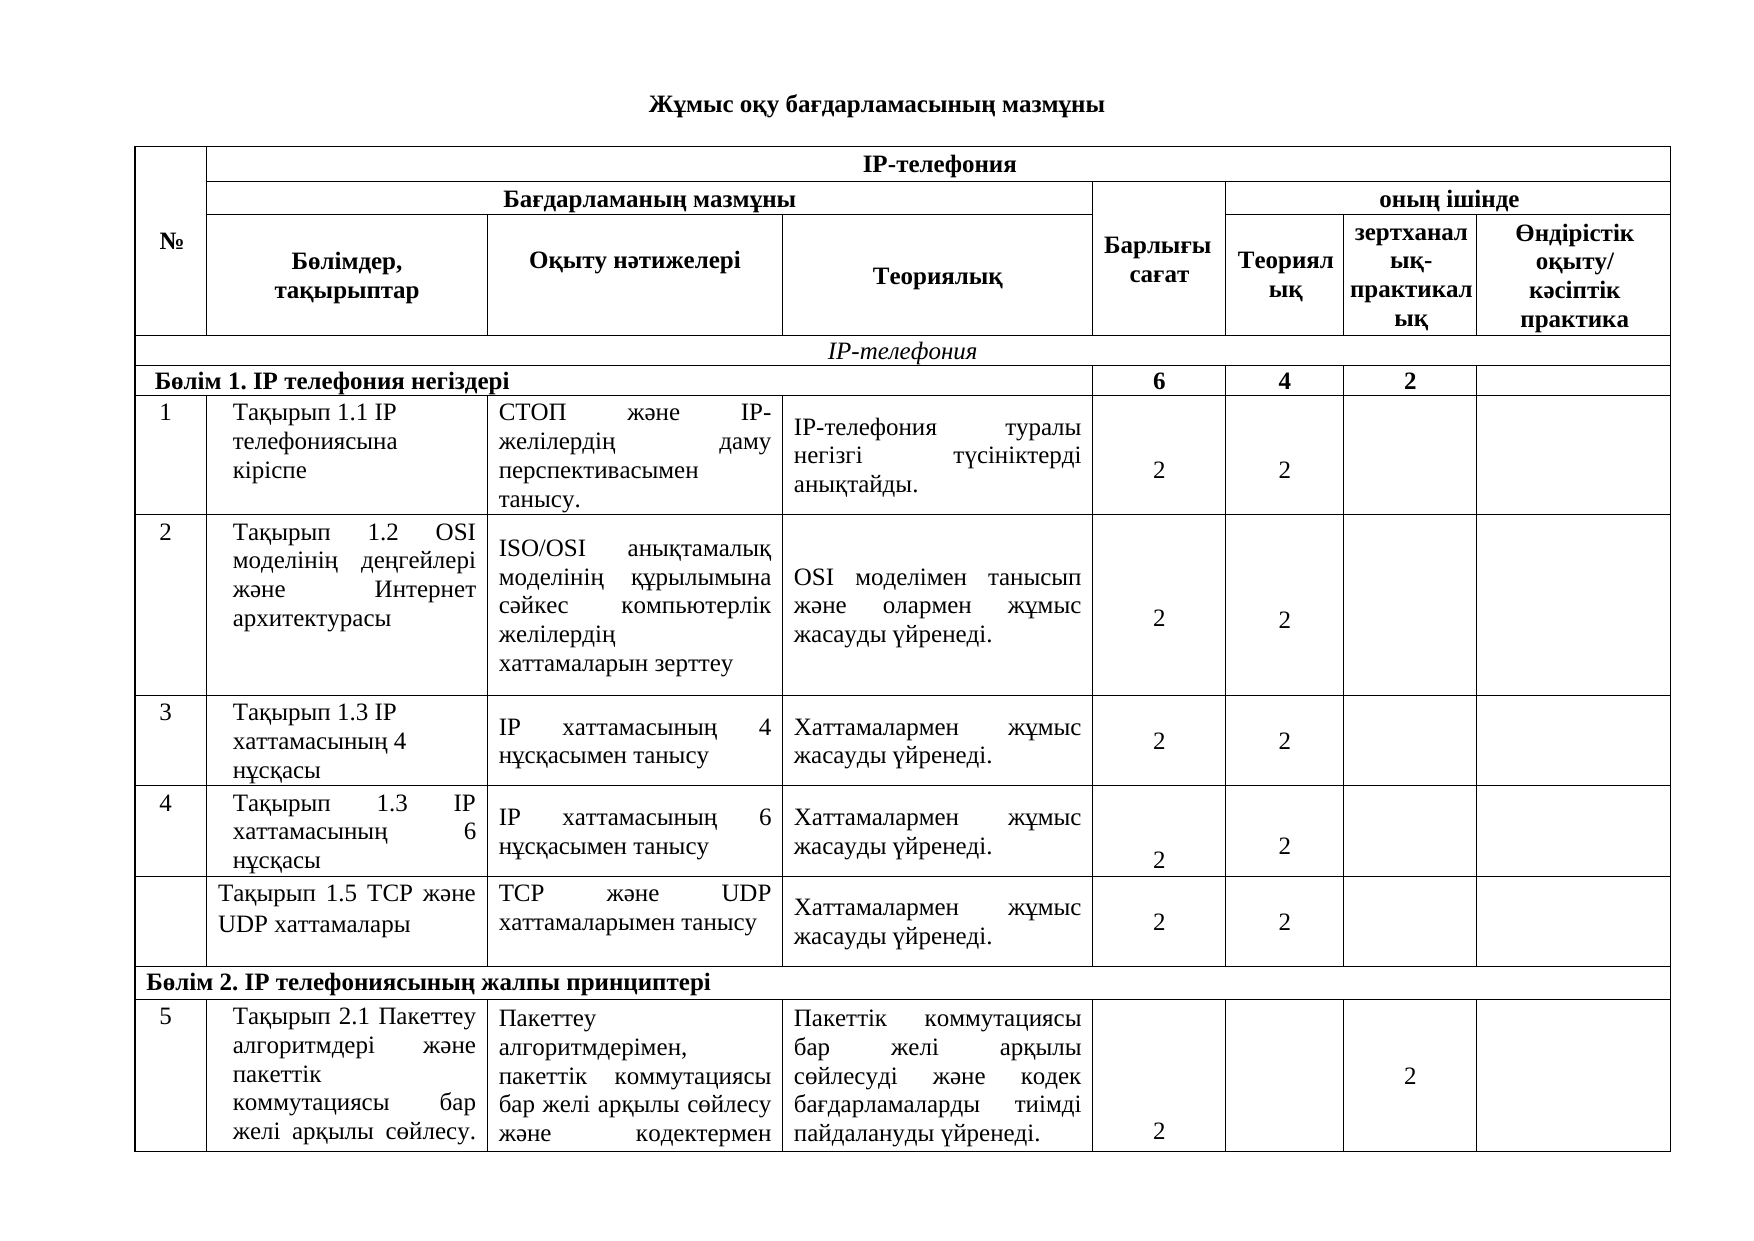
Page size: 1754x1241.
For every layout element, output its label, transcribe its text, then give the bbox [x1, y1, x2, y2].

table_cell Барлығы сағат [1093, 182, 1225, 335]
table_cell Өндірістік оқыту/ кәсіптік практика [1477, 215, 1670, 335]
table_cell 2 [1226, 696, 1343, 785]
table_cell 2 [1226, 515, 1343, 695]
table_cell оның ішінде [1226, 182, 1670, 214]
table_cell 2 [1344, 1000, 1476, 1151]
table_cell [136, 396, 206, 514]
text Жұмыс оқу бағдарламасының мазмұны [118, 89, 1636, 117]
table_cell 2 [1093, 877, 1225, 966]
table_cell Тақырып 1.5 TCP және UDP хаттамалары [207, 877, 487, 966]
table_cell 2 [1093, 696, 1225, 785]
table_cell TCP және UDP хаттамаларымен танысу [488, 877, 782, 966]
table_cell 4 [1226, 366, 1343, 395]
table_cell Тақырып 1.2 OSI моделінің деңгейлері және Интернет архитектурасы [207, 515, 487, 695]
table_cell Бөлімдер, тақырыптар [207, 215, 487, 335]
table_cell IP-телефония туралы негізгі түсініктерді анықтайды. [783, 396, 1092, 514]
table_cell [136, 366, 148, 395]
table_cell 2 [1226, 786, 1343, 876]
table_cell [1477, 366, 1670, 395]
table_cell [1344, 877, 1476, 966]
table_cell [1344, 515, 1476, 695]
table_cell Тақырып 1.3 IP хаттамасының 4 нұсқасы [207, 696, 487, 785]
table_cell [1477, 696, 1670, 785]
table_cell Тақырып 1.3 IP хаттамасының 6 нұсқасы [207, 786, 487, 876]
table_cell Бөлім 2. IP телефониясының жалпы принциптері [136, 967, 1670, 999]
table_cell [136, 515, 206, 695]
table_cell [1477, 786, 1670, 876]
table_cell Бағдарламаның мазмұны [207, 182, 1092, 214]
table_cell OSI моделімен танысып және олармен жұмыс жасауды үйренеді. [783, 515, 1092, 695]
table_cell 2 [1226, 396, 1343, 514]
table_cell [1344, 396, 1476, 514]
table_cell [783, 1000, 1092, 1151]
table_cell IP хаттамасының 4 нұсқасымен танысу [488, 696, 782, 785]
table_cell [136, 1000, 206, 1151]
table_cell СТОП және IP-желілердің даму перспективасымен танысу. [488, 396, 782, 514]
table_cell IP-телефония [136, 336, 1670, 365]
table_cell Теориялық [783, 215, 1092, 335]
table_cell 6 [1093, 366, 1225, 395]
table_cell [1226, 1000, 1343, 1151]
table_cell [1344, 786, 1476, 876]
table_cell 2 [1093, 786, 1225, 876]
table_cell Тақырып 1.1 IP телефониясына кіріспе [207, 396, 487, 514]
table_cell [1477, 877, 1670, 966]
table_cell 2 [1093, 396, 1225, 514]
table_cell Хаттамалармен жұмыс жасауды үйренеді. [783, 696, 1092, 785]
table_cell Теориялық [1226, 215, 1343, 335]
table_cell IP хаттамасының 6 нұсқасымен танысу [488, 786, 782, 876]
table_header IP-телефония [207, 147, 1670, 181]
table_cell 2 [1226, 877, 1343, 966]
table_cell ISO/OSI анықтамалық моделінің құрылымына сәйкес компьютерлік желілердің хаттамаларын зерттеу [488, 515, 782, 695]
table_cell 2 [1093, 1000, 1225, 1151]
table_cell [136, 786, 206, 876]
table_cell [488, 1000, 782, 1151]
table_cell 2 [1344, 366, 1476, 395]
table_cell Хаттамалармен жұмыс жасауды үйренеді. [783, 786, 1092, 876]
table_cell Бөлім 1. IP телефония негіздері [253, 366, 1092, 395]
table_cell зертханалық-практикалық [1344, 215, 1476, 335]
table_cell [1344, 696, 1476, 785]
table_cell [1477, 396, 1670, 514]
table_cell [136, 696, 206, 785]
table_header № [136, 147, 206, 335]
table_cell 2 [1093, 515, 1225, 695]
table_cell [207, 1000, 487, 1151]
table_cell [1477, 1000, 1670, 1151]
table_cell Оқыту нәтижелері [488, 215, 782, 335]
table_cell Хаттамалармен жұмыс жасауды үйренеді. [783, 877, 1092, 966]
table_cell [1477, 515, 1670, 695]
table_cell [136, 877, 206, 966]
